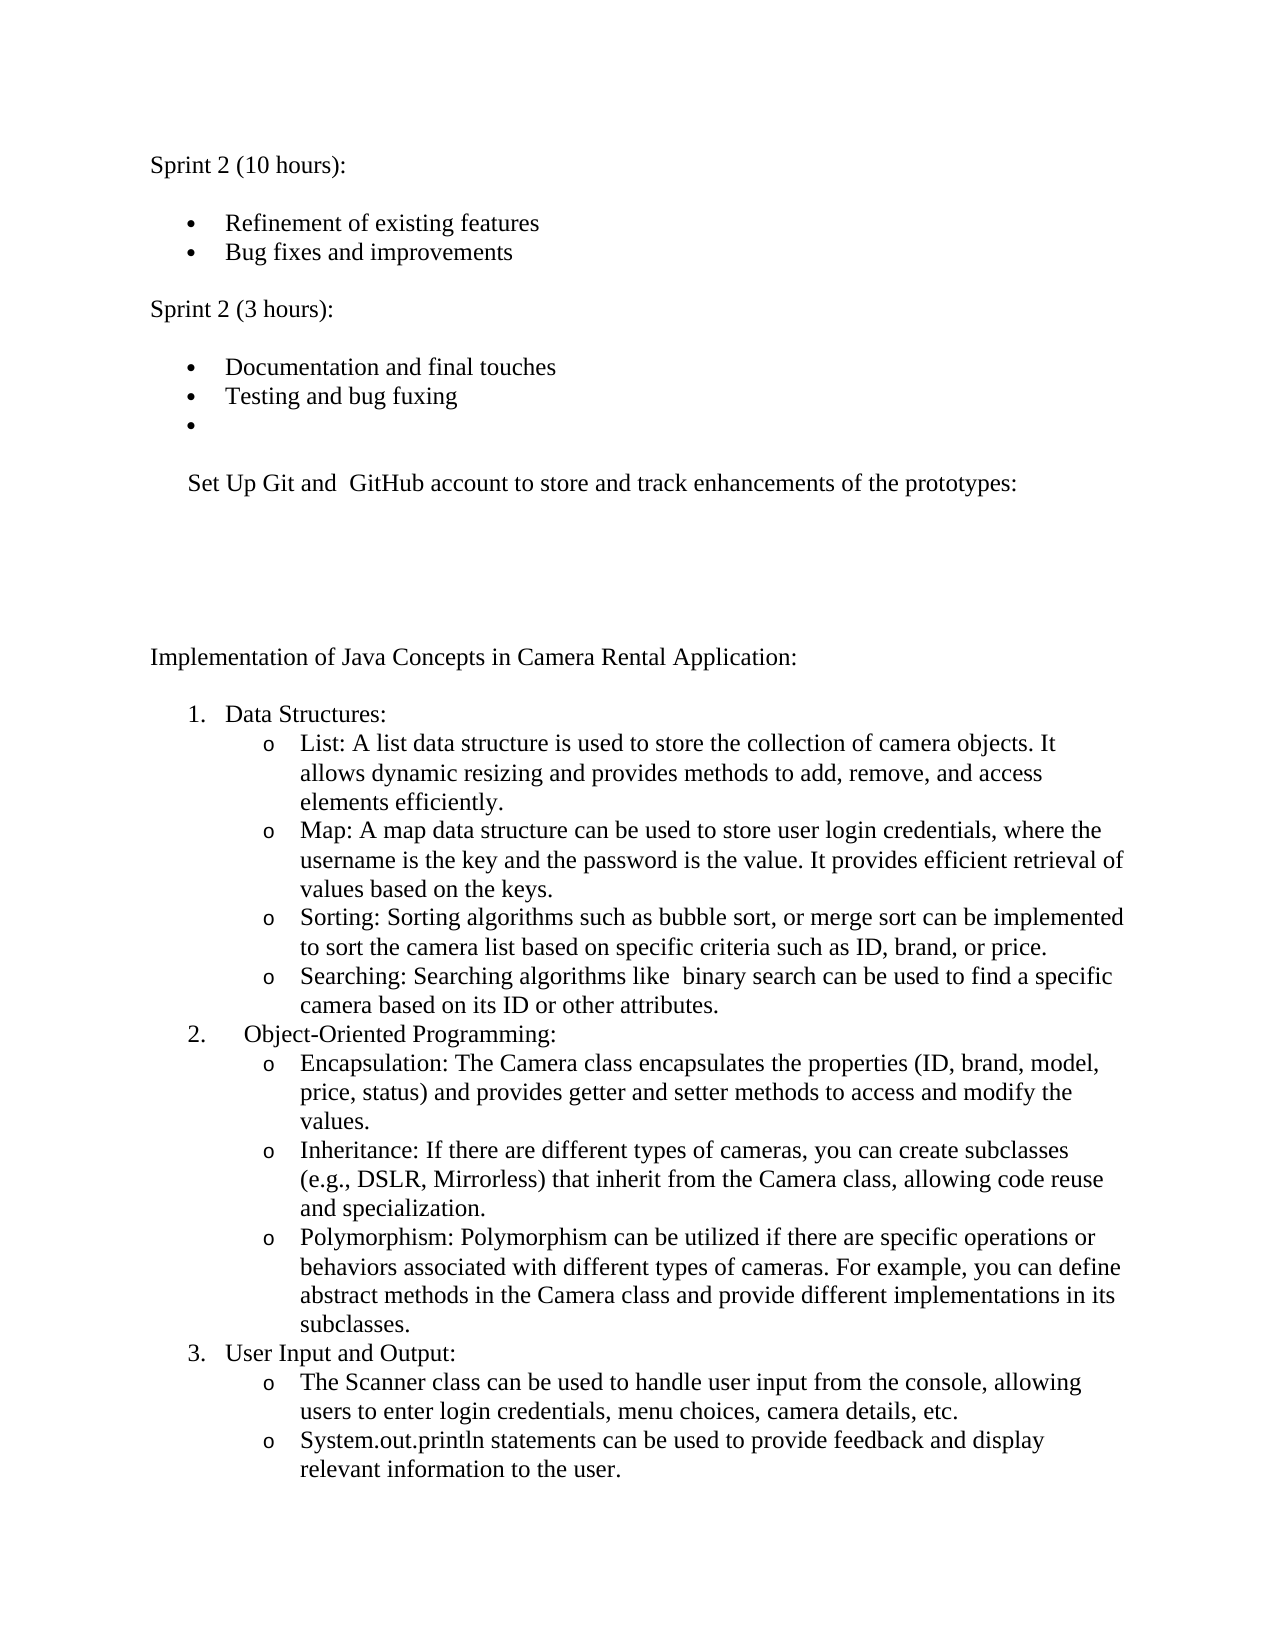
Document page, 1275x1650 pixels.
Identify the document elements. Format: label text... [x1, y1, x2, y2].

list Inheritance: If there are different types of cameras, you can create subclasses (e.g., DSLR, Mirrorless) that inherit from the Camera class, allowing code reuse and specialization. [262, 1135, 1125, 1222]
list User Input and Output: [187, 1338, 1125, 1367]
list The Scanner class can be used to handle user input from the console, allowing users to enter login credentials, menu choices, camera details, etc. [262, 1367, 1125, 1425]
text Set Up Git and GitHub account to store and track enhancements of the prototypes: [187, 468, 1125, 497]
list System.out.println statements can be used to provide feedback and display relevant information to the user. [262, 1425, 1125, 1483]
list Bug fixes and improvements [187, 237, 1125, 265]
text Implementation of Java Concepts in Camera Rental Application: [150, 642, 1125, 670]
list Map: A map data structure can be used to store user login credentials, where the username is the key and the password is the value. It provides efficient retrieval of values based on the keys. [262, 815, 1125, 902]
list Sorting: Sorting algorithms such as bubble sort, or merge sort can be implemented to sort the camera list based on specific criteria such as ID, brand, or price. [262, 902, 1125, 961]
text Sprint 2 (3 hours): [150, 294, 1125, 323]
list Data Structures: [187, 699, 1125, 728]
list Testing and bug fuxing [187, 381, 1125, 410]
list Encapsulation: The Camera class encapsulates the properties (ID, brand, model, price, status) and provides getter and setter methods to access and modify the values. [262, 1048, 1125, 1135]
list List: A list data structure is used to store the collection of camera objects. It allows dynamic resizing and provides methods to add, remove, and access elements efficiently. [262, 728, 1125, 815]
list Refinement of existing features [187, 208, 1125, 237]
list Object-Oriented Programming: [187, 1019, 1125, 1048]
list Documentation and final touches [187, 352, 1125, 381]
text Sprint 2 (10 hours): [150, 150, 1125, 179]
list Polymorphism: Polymorphism can be utilized if there are specific operations or behaviors associated with different types of cameras. For example, you can define abstract methods in the Camera class and provide different implementations in its subclasses. [262, 1222, 1125, 1338]
list Searching: Searching algorithms like binary search can be used to find a specific camera based on its ID or other attributes. [262, 961, 1125, 1019]
